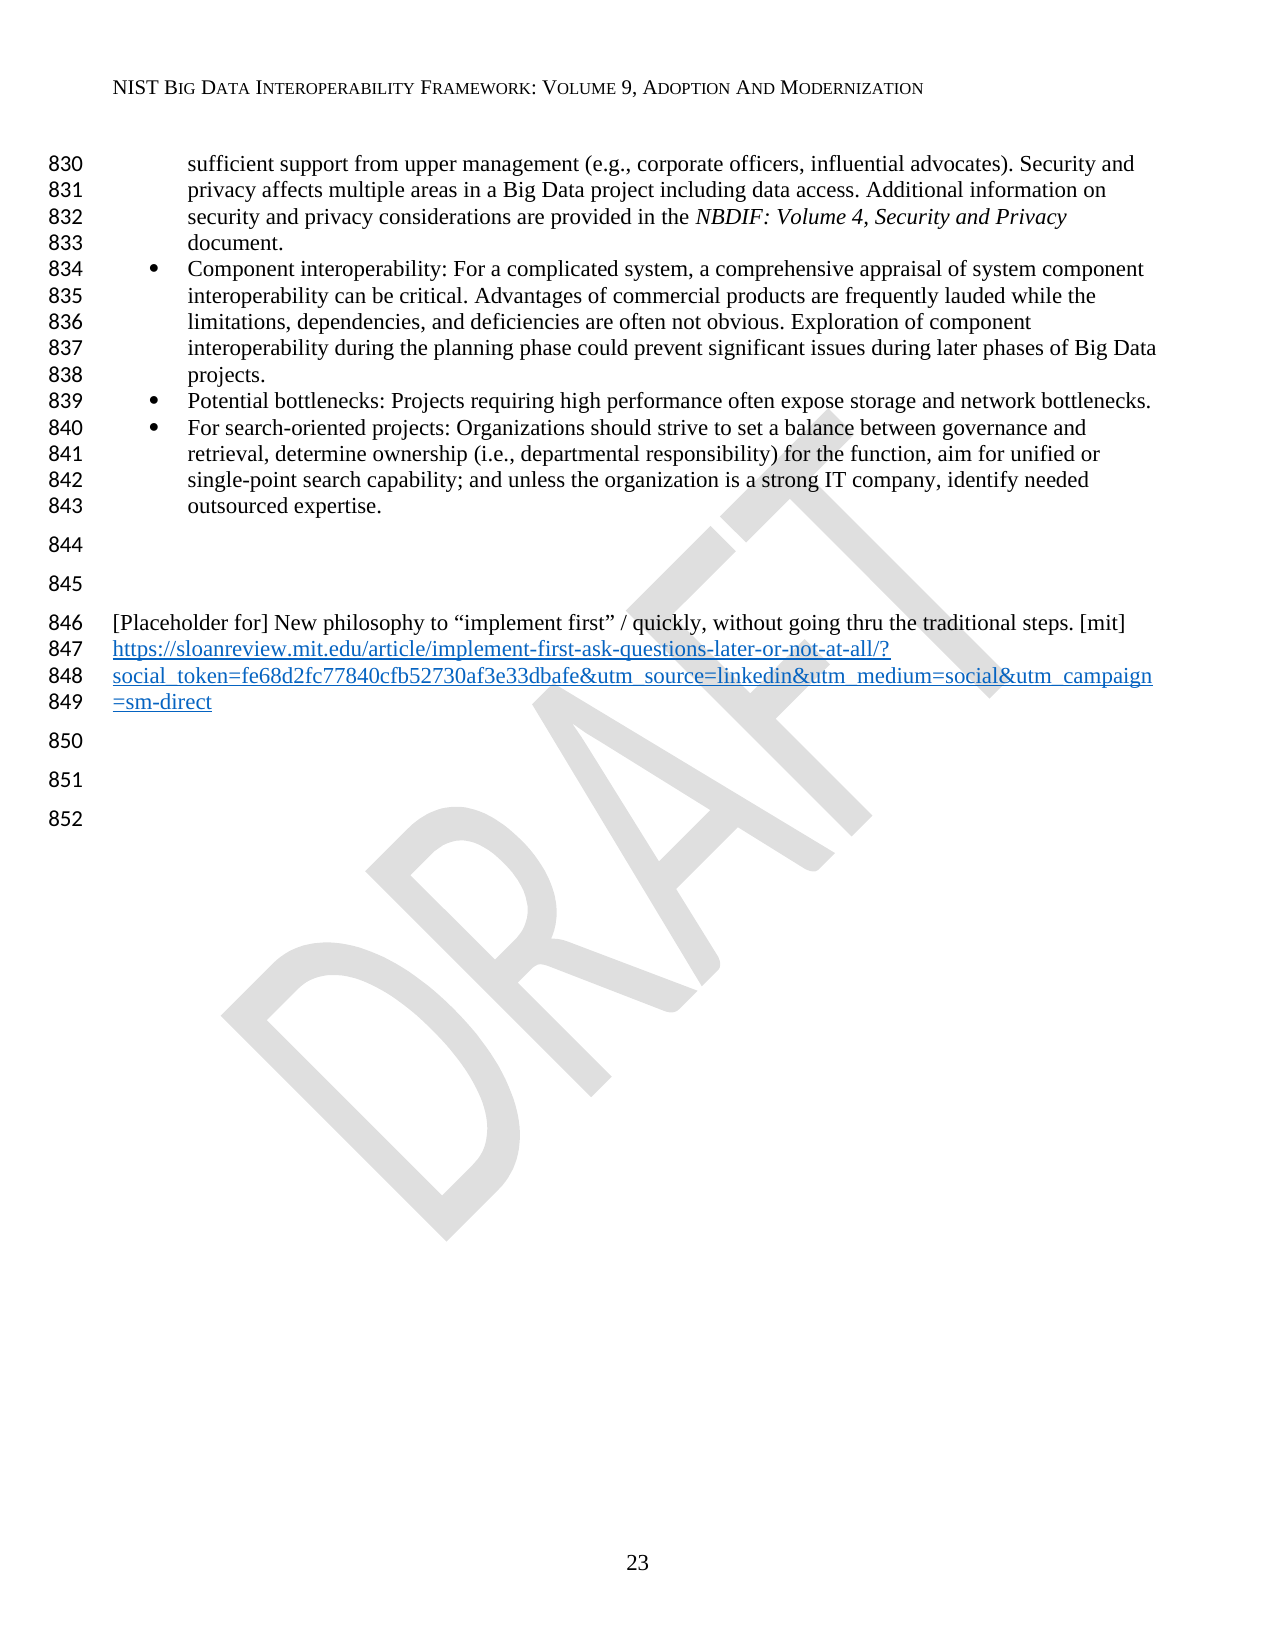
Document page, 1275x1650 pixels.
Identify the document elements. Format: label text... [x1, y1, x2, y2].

list For search-oriented projects: Organizations should strive to set a balance between governance and retrieval, determine ownership (i.e., departmental responsibility) for the function, aim for unified or single-point search capability; and unless the organization is a strong IT company, identify needed outsourced expertise. [150, 413, 1162, 519]
text [Placeholder for] New philosophy to “implement first” / quickly, without going thru the traditional steps. [mit] https://sloanreview.mit.edu/article/implement-first-ask-questions-later-or-not-at-all/?social_token=fe68d2fc77840cfb52730af3e33dbafe&utm_source=linkedin&utm_medium=social&utm_campaign=sm-direct [112, 609, 1162, 714]
list Component interoperability: For a complicated system, a comprehensive appraisal of system component interoperability can be critical. Advantages of commercial products are frequently lauded while the limitations, dependencies, and deficiencies are often not obvious. Exploration of component interoperability during the planning phase could prevent significant issues during later phases of Big Data projects. [150, 255, 1162, 387]
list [150, 150, 1162, 255]
list Potential bottlenecks: Projects requiring high performance often expose storage and network bottlenecks. [150, 387, 1162, 413]
